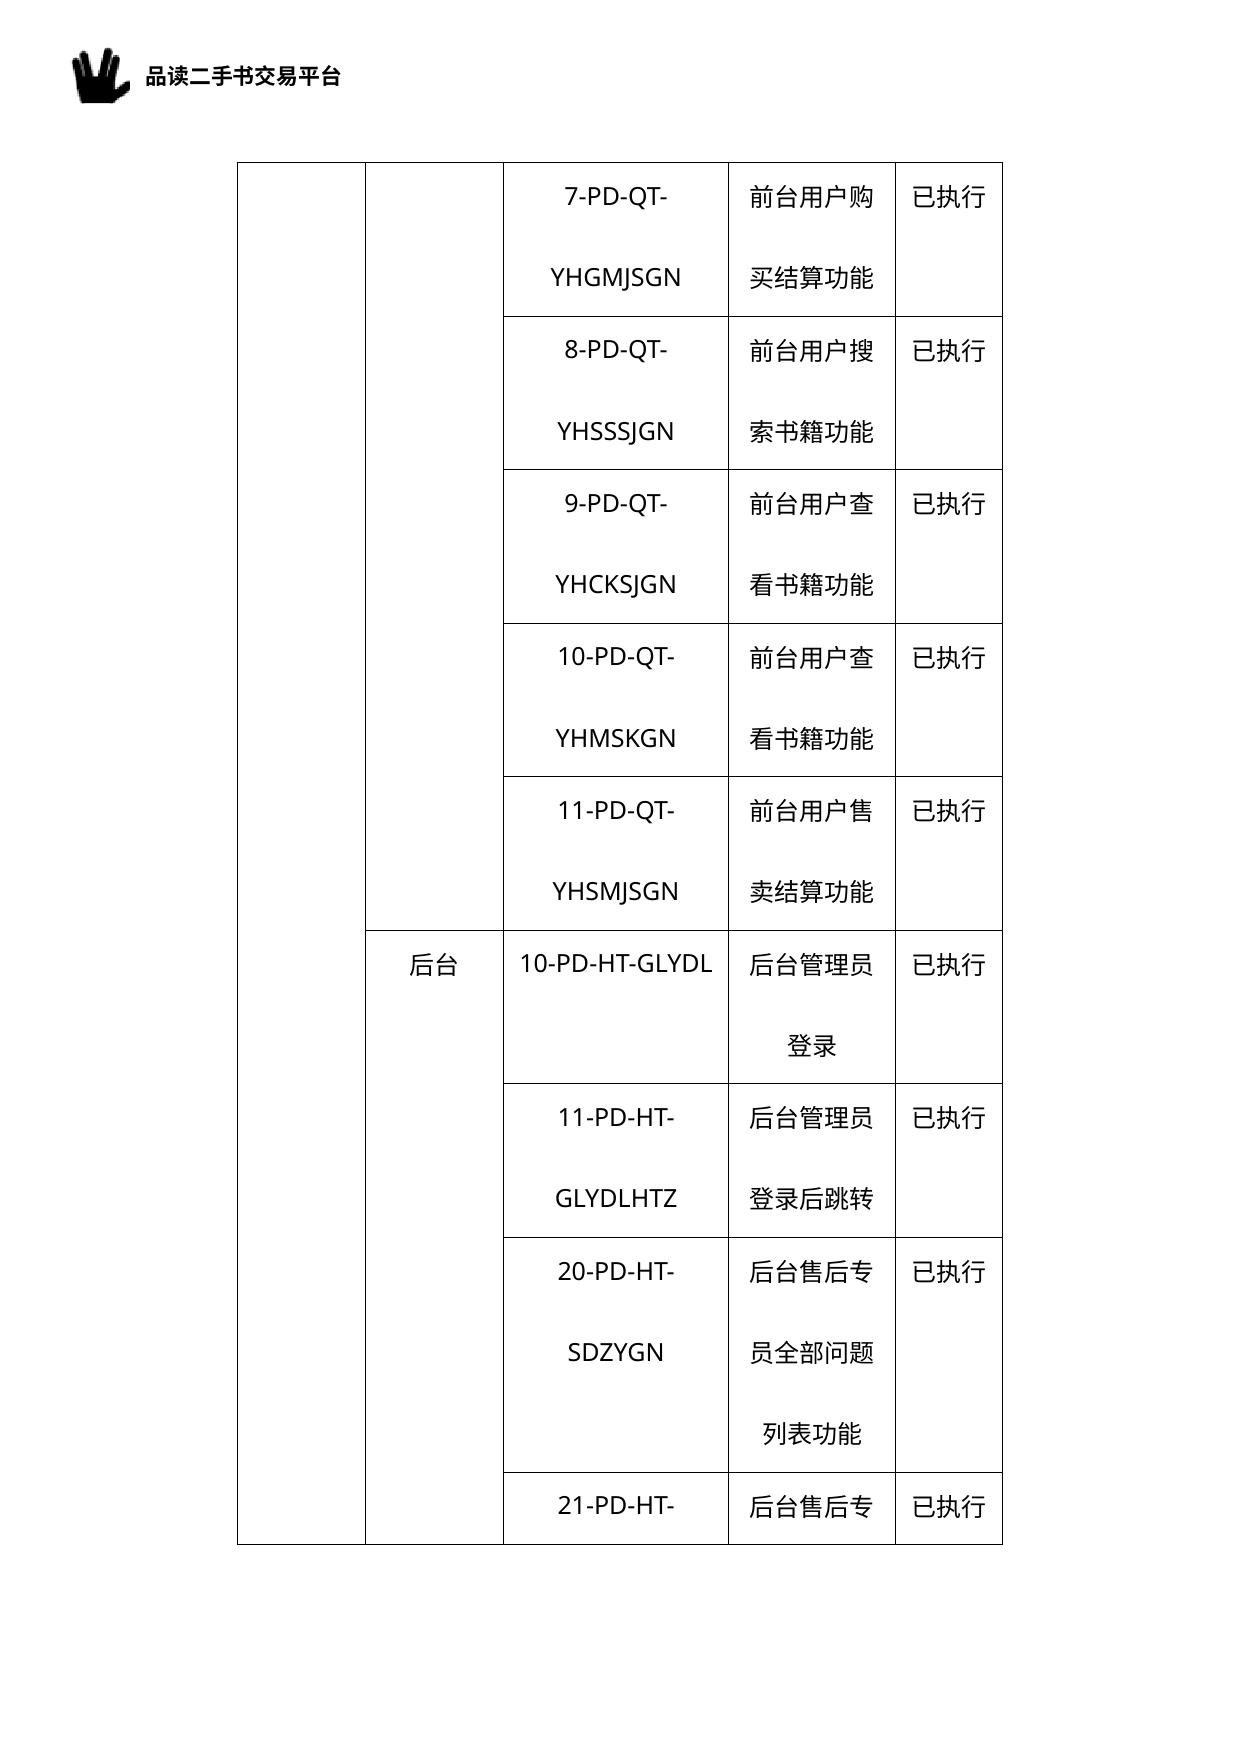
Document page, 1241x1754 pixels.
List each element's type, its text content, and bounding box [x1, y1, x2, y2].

table_cell 已执行 [896, 1473, 1002, 1544]
table_cell 后台售后专员全部问题列表功能 [729, 1238, 895, 1472]
table_cell 后台管理员登录后跳转 [729, 1084, 895, 1237]
table_cell 后台售后专员待回复问题功能 [729, 1473, 895, 1544]
table_cell 已执行 [896, 777, 1002, 930]
table_cell 已执行 [896, 931, 1002, 1083]
table_cell 9-PD-QT-YHCKSJGN [504, 470, 728, 623]
table_cell 10-PD-QT-YHMSKGN [504, 624, 728, 776]
table_cell 后台 [366, 931, 503, 1544]
table_cell 前台用户售卖结算功能 [729, 777, 895, 930]
table_cell 已执行 [896, 1084, 1002, 1237]
table_cell 已执行 [896, 470, 1002, 623]
table_cell 8-PD-QT-YHSSSJGN [504, 317, 728, 469]
table_cell 已执行 [896, 624, 1002, 776]
table_cell 前台用户搜索书籍功能 [729, 317, 895, 469]
table_cell 11-PD-HT-GLYDLHTZ [504, 1084, 728, 1237]
table_cell 11-PD-QT-YHSMJSGN [504, 777, 728, 930]
table_cell 前台用户购买结算功能 [729, 163, 895, 316]
table_cell 10-PD-HT-GLYDL [504, 931, 728, 1083]
table_cell 已执行 [896, 1238, 1002, 1472]
table_cell 已执行 [896, 317, 1002, 469]
table_cell 20-PD-HT-SDZYGN [504, 1238, 728, 1472]
table_cell 21-PD-HT-SDZYGN [504, 1473, 728, 1544]
table_cell 后台管理员登录 [729, 931, 895, 1083]
table_cell 已执行 [896, 163, 1002, 316]
picture [70, 47, 135, 106]
table_cell 前台用户查看书籍功能 [729, 624, 895, 776]
table_cell 7-PD-QT-YHGMJSGN [504, 163, 728, 316]
table_cell 前台用户查看书籍功能 [729, 470, 895, 623]
